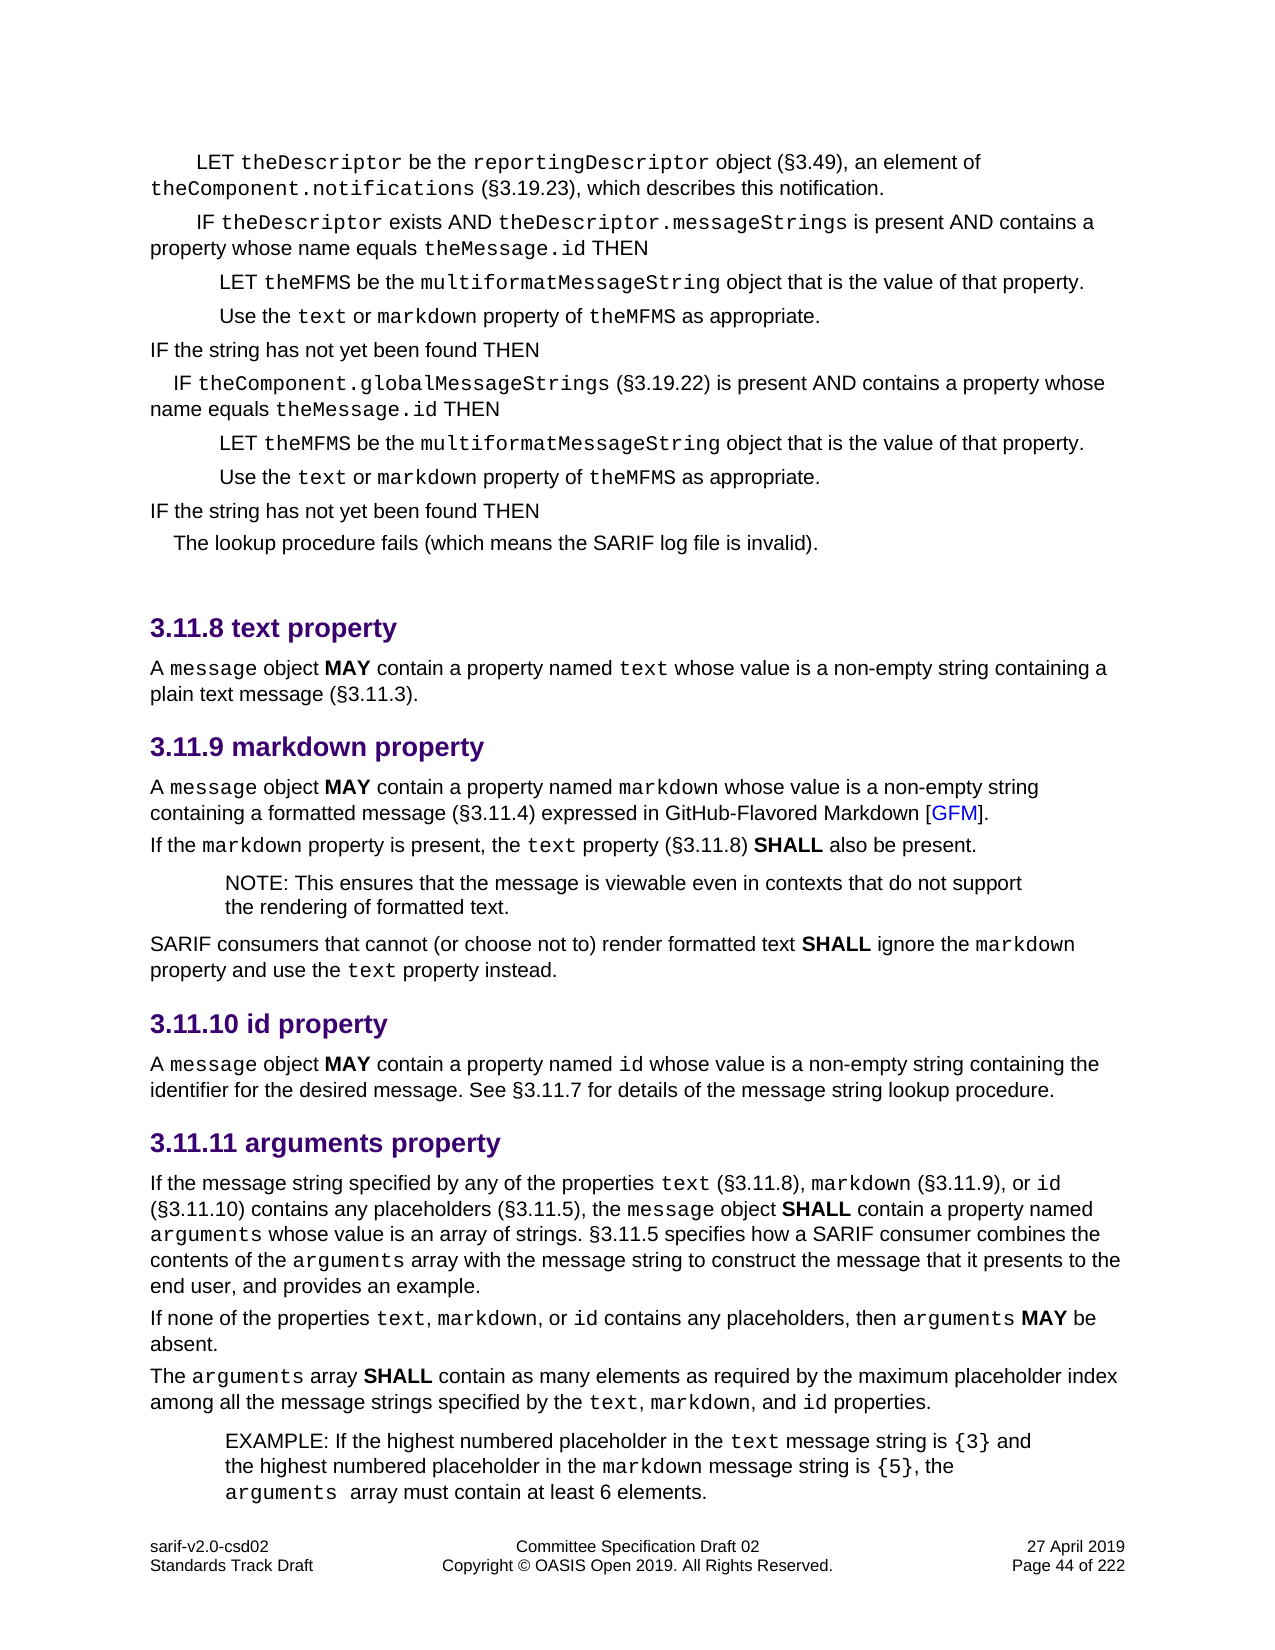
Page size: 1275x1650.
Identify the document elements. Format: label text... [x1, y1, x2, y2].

text Use the text or markdown property of theMFMS as appropriate. [150, 304, 1125, 330]
text Use the text or markdown property of theMFMS as appropriate. [150, 465, 1125, 491]
text IF the string has not yet been found THEN [150, 338, 1125, 362]
text The arguments array SHALL contain as many elements as required by the maximum placeholder index among all the message strings specified by the text, markdown, and id properties. [150, 1364, 1125, 1416]
text LET theMFMS be the multiformatMessageString object that is the value of that property. [150, 270, 1125, 296]
text SARIF consumers that cannot (or choose not to) render formatted text SHALL ignore the markdown property and use the text property instead. [150, 932, 1125, 983]
subtitle arguments property [150, 1127, 1125, 1158]
text The lookup procedure fails (which means the SARIF log file is invalid). [150, 531, 1125, 555]
text NOTE: This ensures that the message is viewable even in contexts that do not support the rendering of formatted text. [225, 871, 1050, 919]
text EXAMPLE: If the highest numbered placeholder in the text message string is {3} and the highest numbered placeholder in the markdown message string is {5}, the arguments array must contain at least 6 elements. [225, 1428, 1050, 1506]
subtitle id property [150, 1008, 1125, 1039]
text LET theMFMS be the multiformatMessageString object that is the value of that property. [150, 431, 1125, 456]
text If the markdown property is present, the text property (§3.11.8) SHALL also be present. [150, 833, 1125, 859]
text A message object MAY contain a property named markdown whose value is a non-empty string containing a formatted message (§3.11.4) expressed in GitHub-Flavored Markdown [GFM]. [150, 775, 1125, 824]
text If none of the properties text, markdown, or id contains any placeholders, then arguments MAY be absent. [150, 1306, 1125, 1356]
text IF theComponent.globalMessageStrings (§3.19.22) is present AND contains a property whose name equals theMessage.id THEN [150, 371, 1125, 422]
text If the message string specified by any of the properties text (§3.11.8), markdown (§3.11.9), or id (§3.11.10) contains any placeholders (§3.11.5), the message object SHALL contain a property named arguments whose value is an array of strings. §3.11.5 specifies how a SARIF consumer combines the contents of the arguments array with the message string to construct the message that it presents to the end user, and provides an example. [150, 1171, 1125, 1298]
text A message object MAY contain a property named text whose value is a non-empty string containing a plain text message (§3.11.3). [150, 656, 1125, 706]
subtitle text property [150, 612, 1125, 644]
text IF theDescriptor exists AND theDescriptor.messageStrings is present AND contains a property whose name equals theMessage.id THEN [150, 210, 1125, 262]
text LET theDescriptor be the reportingDescriptor object (§3.48), an element of theComponent.notifications (§3.19.23), which describes this notification. [150, 150, 1125, 202]
text A message object MAY contain a property named id whose value is a non-empty string containing the identifier for the desired message. See §3.11.7 for details of the message string lookup procedure. [150, 1052, 1125, 1102]
text IF the string has not yet been found THEN [150, 499, 1125, 523]
subtitle markdown property [150, 731, 1125, 762]
